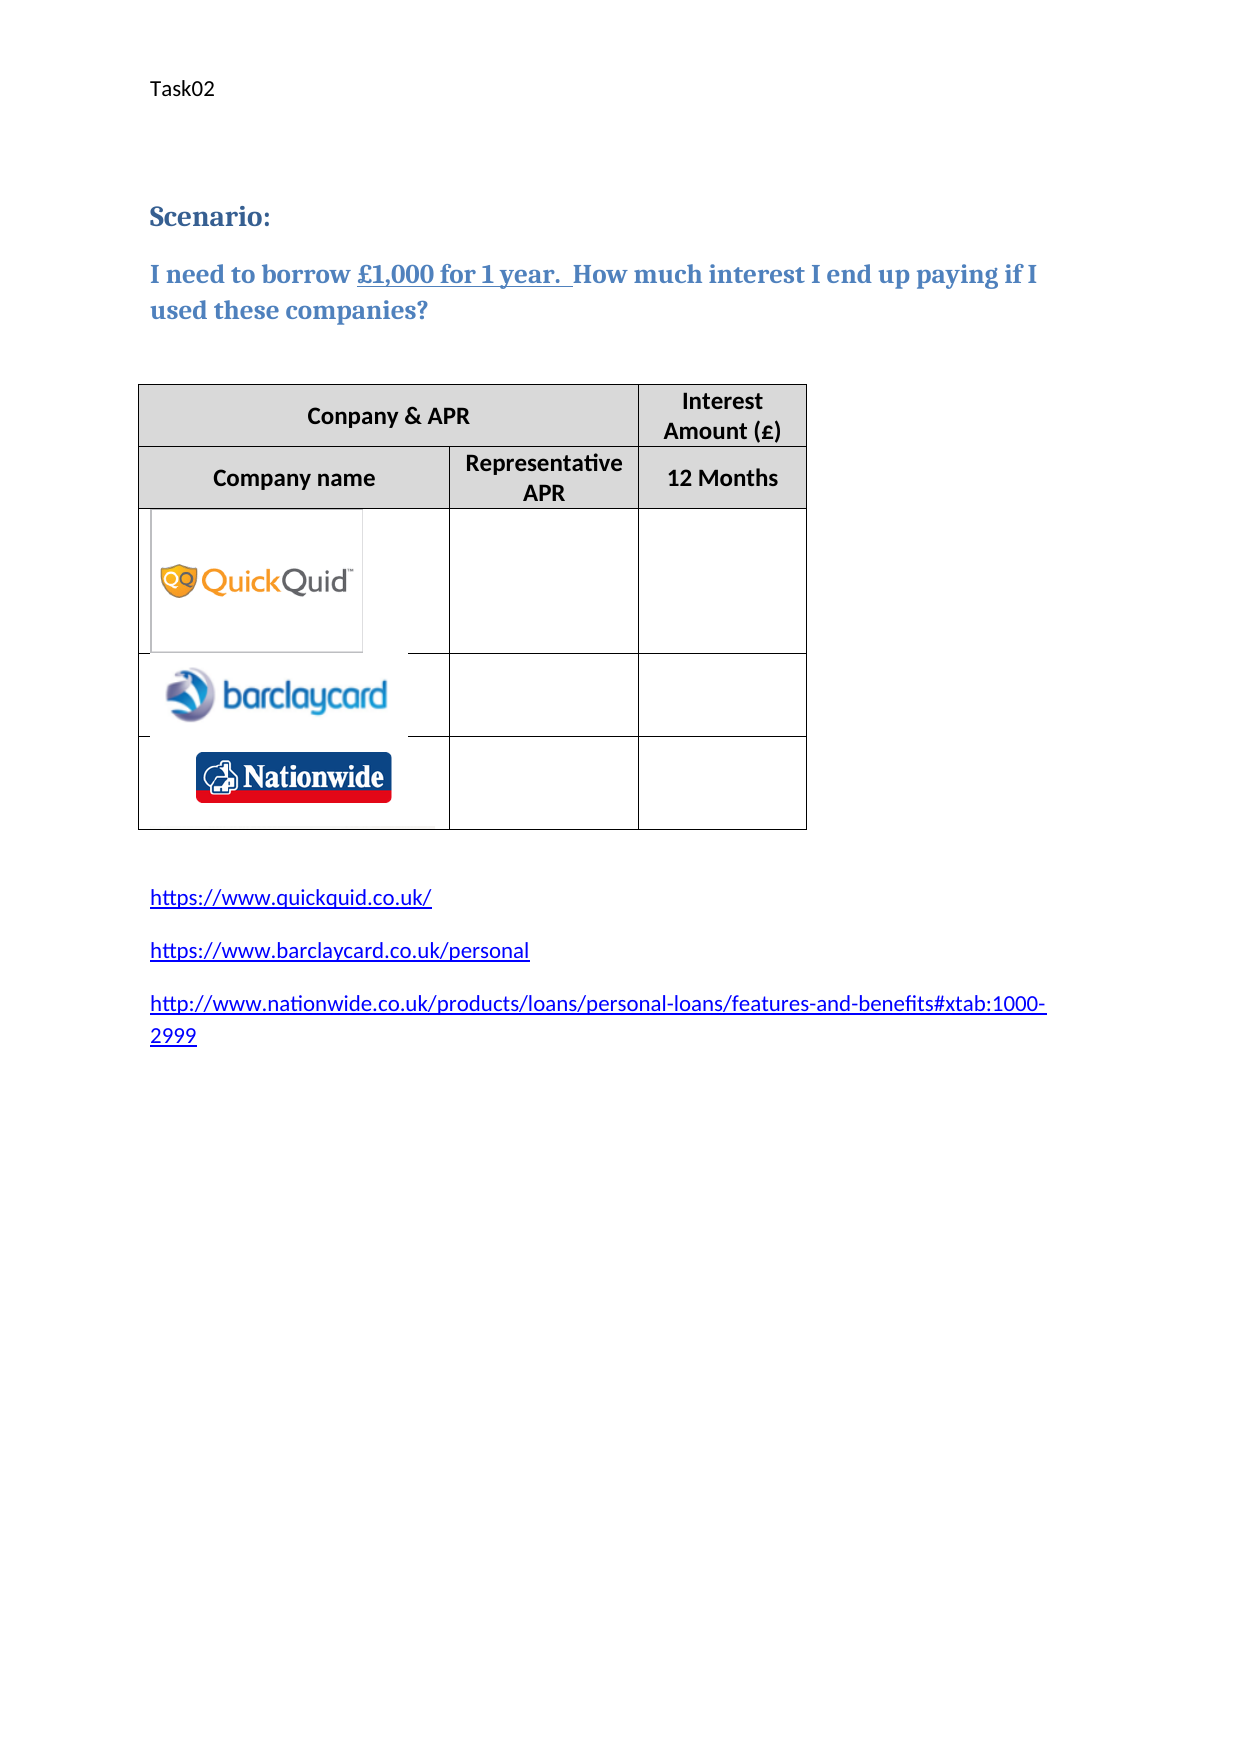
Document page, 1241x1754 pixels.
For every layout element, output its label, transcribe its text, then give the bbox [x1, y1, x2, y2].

table_cell [139, 654, 150, 736]
table_cell [450, 654, 638, 736]
table_header Interest Amount (£) [639, 385, 806, 446]
text https://www.barclaycard.co.uk/personal [150, 936, 1090, 964]
table_cell [639, 509, 806, 653]
table_cell [363, 509, 449, 653]
picture [150, 509, 436, 829]
table_cell 12 Months [639, 447, 806, 508]
table_cell Representative APR [450, 447, 638, 508]
subtitle I need to borrow £1,000 for 1 year. How much interest I end up paying if I used these companies? [150, 259, 1090, 326]
table_cell [639, 737, 806, 829]
table_cell [408, 654, 449, 736]
text http://www.nationwide.co.uk/products/loans/personal-loans/features-and-benefits#xtab:1000-2999 [150, 989, 1090, 1049]
text https://www.quickquid.co.uk/ [150, 883, 1090, 911]
table_header Conpany & APR [139, 385, 638, 446]
table_cell [436, 737, 449, 829]
table_cell [639, 654, 806, 736]
table_cell [139, 737, 150, 829]
table_cell [450, 737, 638, 829]
table_cell [139, 509, 150, 653]
subtitle Scenario: [150, 200, 1090, 233]
table_cell Company name [139, 447, 449, 508]
table_cell [450, 509, 638, 653]
